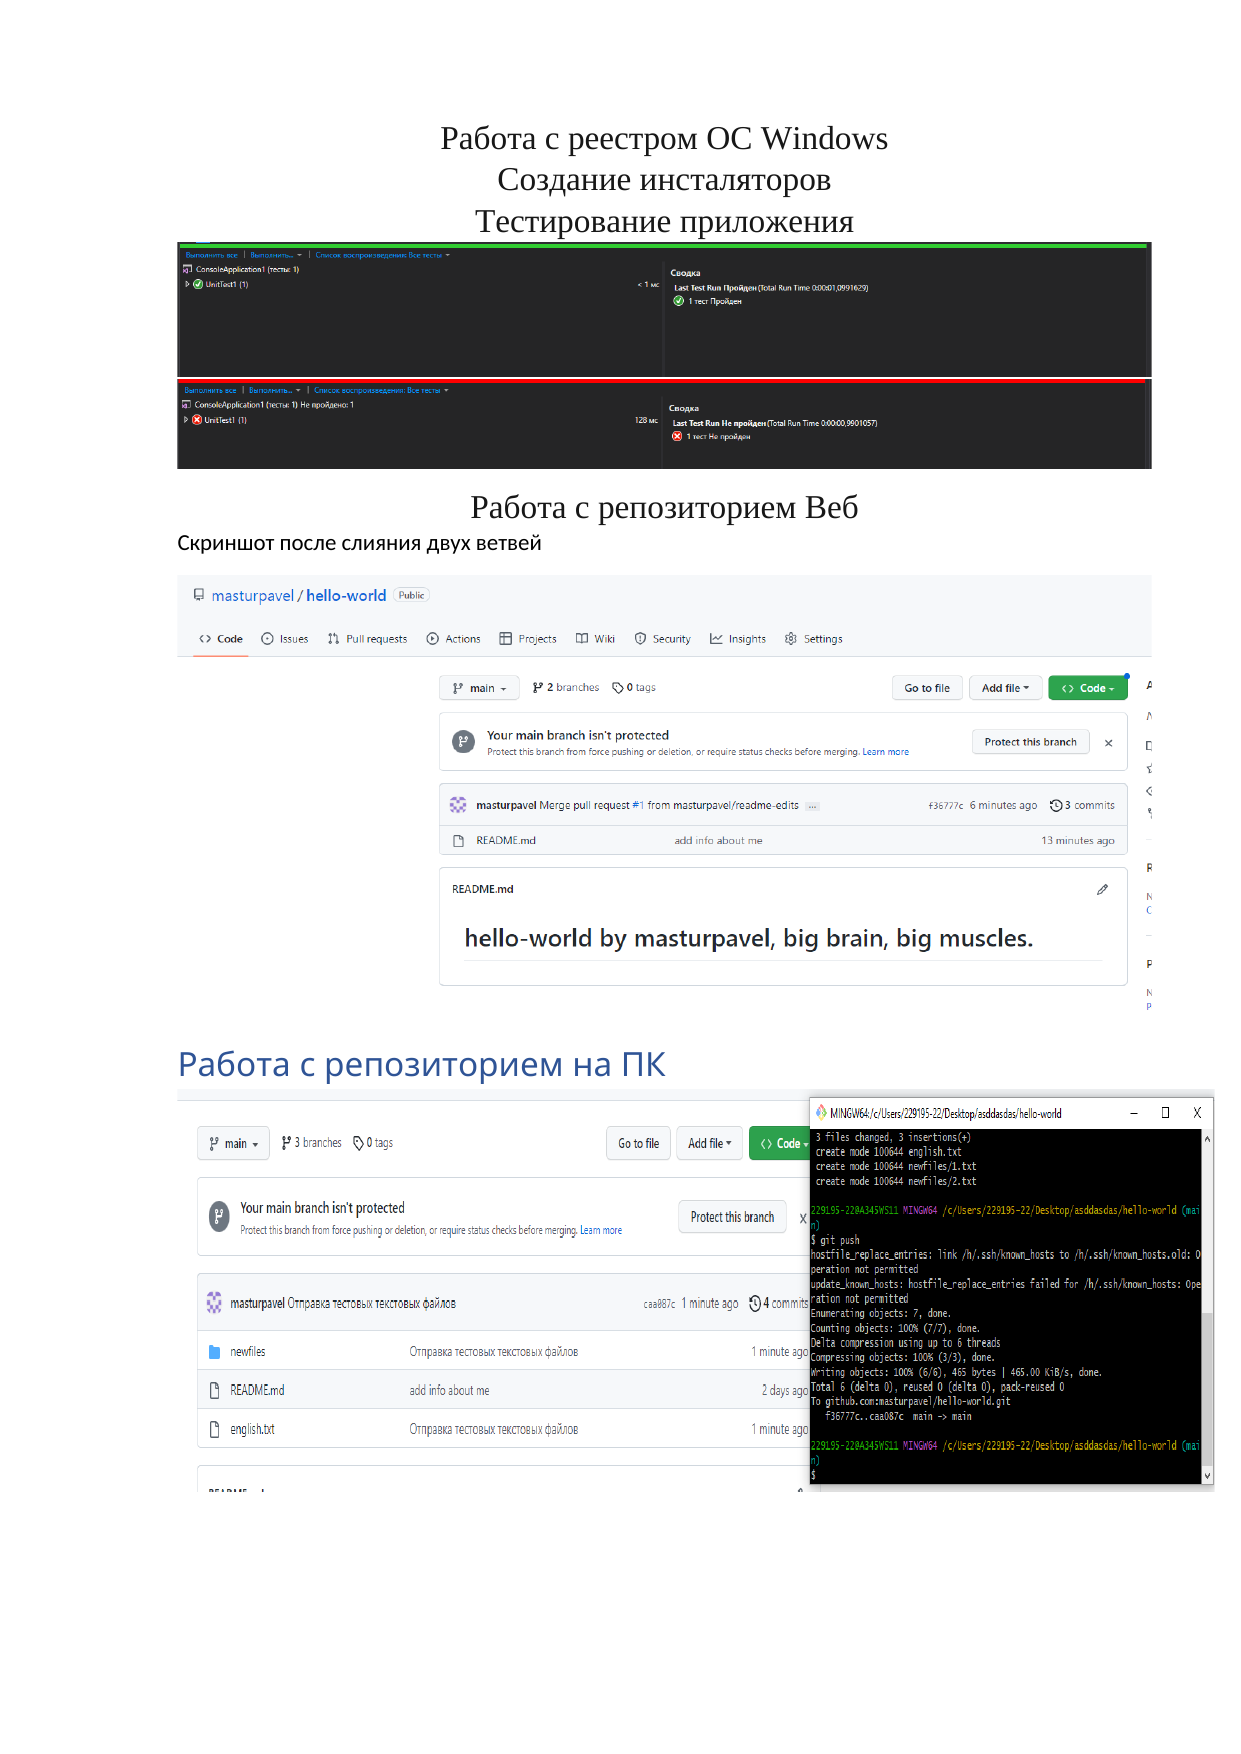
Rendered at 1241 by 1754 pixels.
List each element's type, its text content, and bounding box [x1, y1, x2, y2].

text Скриншот после слияния двух ветвей [177, 528, 1152, 557]
subtitle Работа с реестром ОС Windows [177, 118, 1152, 156]
subtitle Тестирование приложения [177, 201, 1152, 239]
picture [177, 379, 1152, 469]
picture [177, 575, 1152, 1014]
subtitle Работа с репозиторием на ПК [177, 1041, 1152, 1086]
subtitle Создание инсталяторов [177, 159, 1152, 198]
subtitle Работа с репозиторием Веб [177, 487, 1152, 526]
picture [177, 1089, 1215, 1492]
picture [177, 242, 1152, 377]
